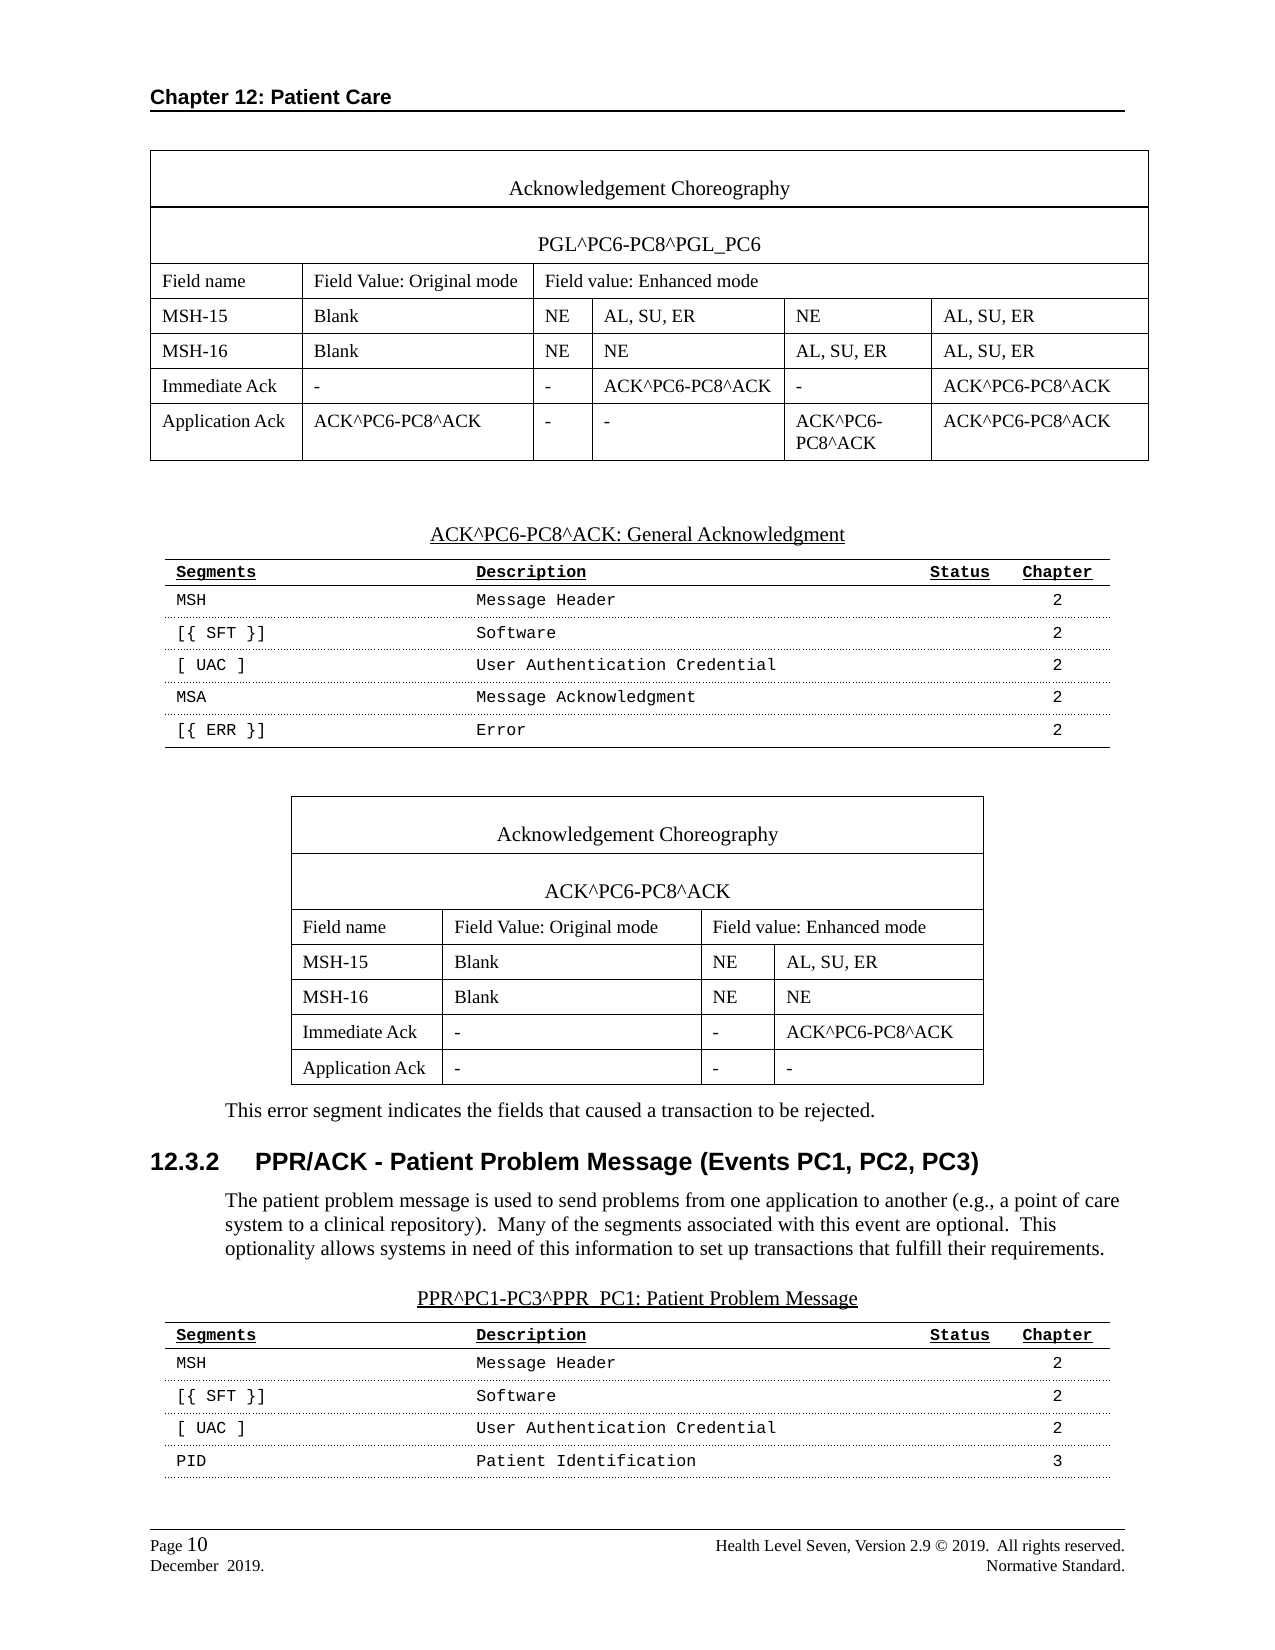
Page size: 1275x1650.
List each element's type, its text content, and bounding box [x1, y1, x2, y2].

table_cell [{ ERR }] [165, 714, 465, 747]
table_cell [915, 617, 1005, 649]
table_cell Field name [151, 264, 302, 298]
table_cell Message Header [465, 586, 915, 617]
table_cell Error [465, 714, 915, 747]
table_cell 2 [1005, 617, 1110, 649]
table_cell Field value: Enhanced mode [534, 264, 1148, 298]
table_cell [915, 586, 1005, 617]
table_cell MSH-16 [292, 980, 442, 1014]
table_cell Software [465, 617, 915, 649]
table_cell AL, SU, ER [775, 945, 983, 979]
table_cell - [785, 369, 931, 403]
table_cell Immediate Ack [292, 1015, 442, 1049]
table_cell User Authentication Credential [465, 1413, 915, 1445]
table_header Segments [165, 560, 465, 584]
table_cell 2 [1005, 1380, 1110, 1412]
table_cell MSH [165, 1349, 465, 1380]
table_cell User Authentication Credential [465, 649, 915, 682]
table_cell NE [593, 334, 784, 368]
table_cell NE [775, 980, 983, 1014]
table_cell ACK^PC6-PC8^ACK [292, 854, 983, 909]
table_cell AL, SU, ER [932, 299, 1148, 333]
table_cell Field name [292, 910, 442, 944]
table_header Chapter [1005, 560, 1110, 584]
table_cell 2 [1005, 1413, 1110, 1445]
table_cell AL, SU, ER [593, 299, 784, 333]
table_cell ACK^PC6-PC8^ACK [775, 1015, 983, 1049]
table_cell 3 [1005, 1445, 1110, 1477]
table_cell Blank [443, 980, 701, 1014]
table_cell ACK^PC6-PC8^ACK [932, 404, 1148, 460]
table_cell Blank [303, 334, 533, 368]
table_cell NE [785, 299, 931, 333]
table_cell Blank [443, 945, 701, 979]
table_cell MSH-15 [292, 945, 442, 979]
table_cell Message Acknowledgment [465, 682, 915, 714]
table_cell Blank [303, 299, 533, 333]
table_cell Immediate Ack [151, 369, 302, 403]
table_cell - [443, 1015, 701, 1049]
table_cell Field Value: Original mode [303, 264, 533, 298]
table_cell - [702, 1015, 774, 1049]
table_cell NE [534, 299, 592, 333]
table_cell - [775, 1050, 983, 1084]
table_cell NE [702, 980, 774, 1014]
table_cell - [593, 404, 784, 460]
table_cell - [534, 369, 592, 403]
table_cell - [443, 1050, 701, 1084]
table_cell NE [534, 334, 592, 368]
table_cell [ UAC ] [165, 1413, 465, 1445]
text This error segment indicates the fields that caused a transaction to be rejected. [225, 1098, 1125, 1122]
table_cell Patient Identification [465, 1445, 915, 1477]
table_cell [915, 1413, 1005, 1445]
table_cell 2 [1005, 586, 1110, 617]
table_cell [915, 1445, 1005, 1477]
table_cell [{ SFT }] [165, 1380, 465, 1412]
table_cell 2 [1005, 682, 1110, 714]
table_cell 2 [1005, 1349, 1110, 1380]
table_cell 2 [1005, 714, 1110, 747]
table_cell MSH-15 [151, 299, 302, 333]
table_cell Field Value: Original mode [443, 910, 701, 944]
table_cell - [303, 369, 533, 403]
table_cell Software [465, 1380, 915, 1412]
table_cell ACK^PC6-PC8^ACK [593, 369, 784, 403]
text ACK^PC6-PC8^ACK: General Acknowledgment [150, 522, 1125, 546]
table_cell ACK^PC6-PC8^ACK [785, 404, 931, 460]
table_cell [915, 682, 1005, 714]
table_cell AL, SU, ER [785, 334, 931, 368]
table_cell ACK^PC6-PC8^ACK [932, 369, 1148, 403]
table_header Acknowledgement Choreography [151, 151, 1148, 206]
text The patient problem message is used to send problems from one application to another (e.g., a point of care system to a clinical repository). Many of the segments associated with this event are optional. This optionality allows systems in need of this information to set up transactions that fulfill their requirements. [225, 1188, 1125, 1260]
table_cell AL, SU, ER [932, 334, 1148, 368]
table_cell - [534, 404, 592, 460]
table_cell [915, 1380, 1005, 1412]
table_cell MSA [165, 682, 465, 714]
table_header Description [465, 560, 915, 584]
table_cell ACK^PC6-PC8^ACK [303, 404, 533, 460]
table_cell NE [702, 945, 774, 979]
table_cell Message Header [465, 1349, 915, 1380]
table_cell Field value: Enhanced mode [702, 910, 983, 944]
table_cell [{ SFT }] [165, 617, 465, 649]
table_cell - [702, 1050, 774, 1084]
table_cell [915, 649, 1005, 682]
table_cell PID [165, 1445, 465, 1477]
table_cell MSH-16 [151, 334, 302, 368]
table_cell [915, 714, 1005, 747]
subtitle PPR/ACK - Patient Problem Message (Events PC1, PC2, PC3) [150, 1147, 1125, 1176]
table_cell MSH [165, 586, 465, 617]
table_header Status [915, 1323, 1005, 1348]
table_header Chapter [1005, 1323, 1110, 1348]
table_cell PGL^PC6-PC8^PGL_PC6 [151, 208, 1148, 263]
table_header Acknowledgement Choreography [292, 797, 983, 852]
text PPR^PC1-PC3^PPR_PC1: Patient Problem Message [150, 1285, 1125, 1309]
table_cell [915, 1349, 1005, 1380]
table_cell [ UAC ] [165, 649, 465, 682]
table_header Status [915, 560, 1005, 584]
table_cell Application Ack [292, 1050, 442, 1084]
table_cell Application Ack [151, 404, 302, 460]
table_header Segments [165, 1323, 465, 1348]
table_cell 2 [1005, 649, 1110, 682]
table_header Description [465, 1323, 915, 1348]
